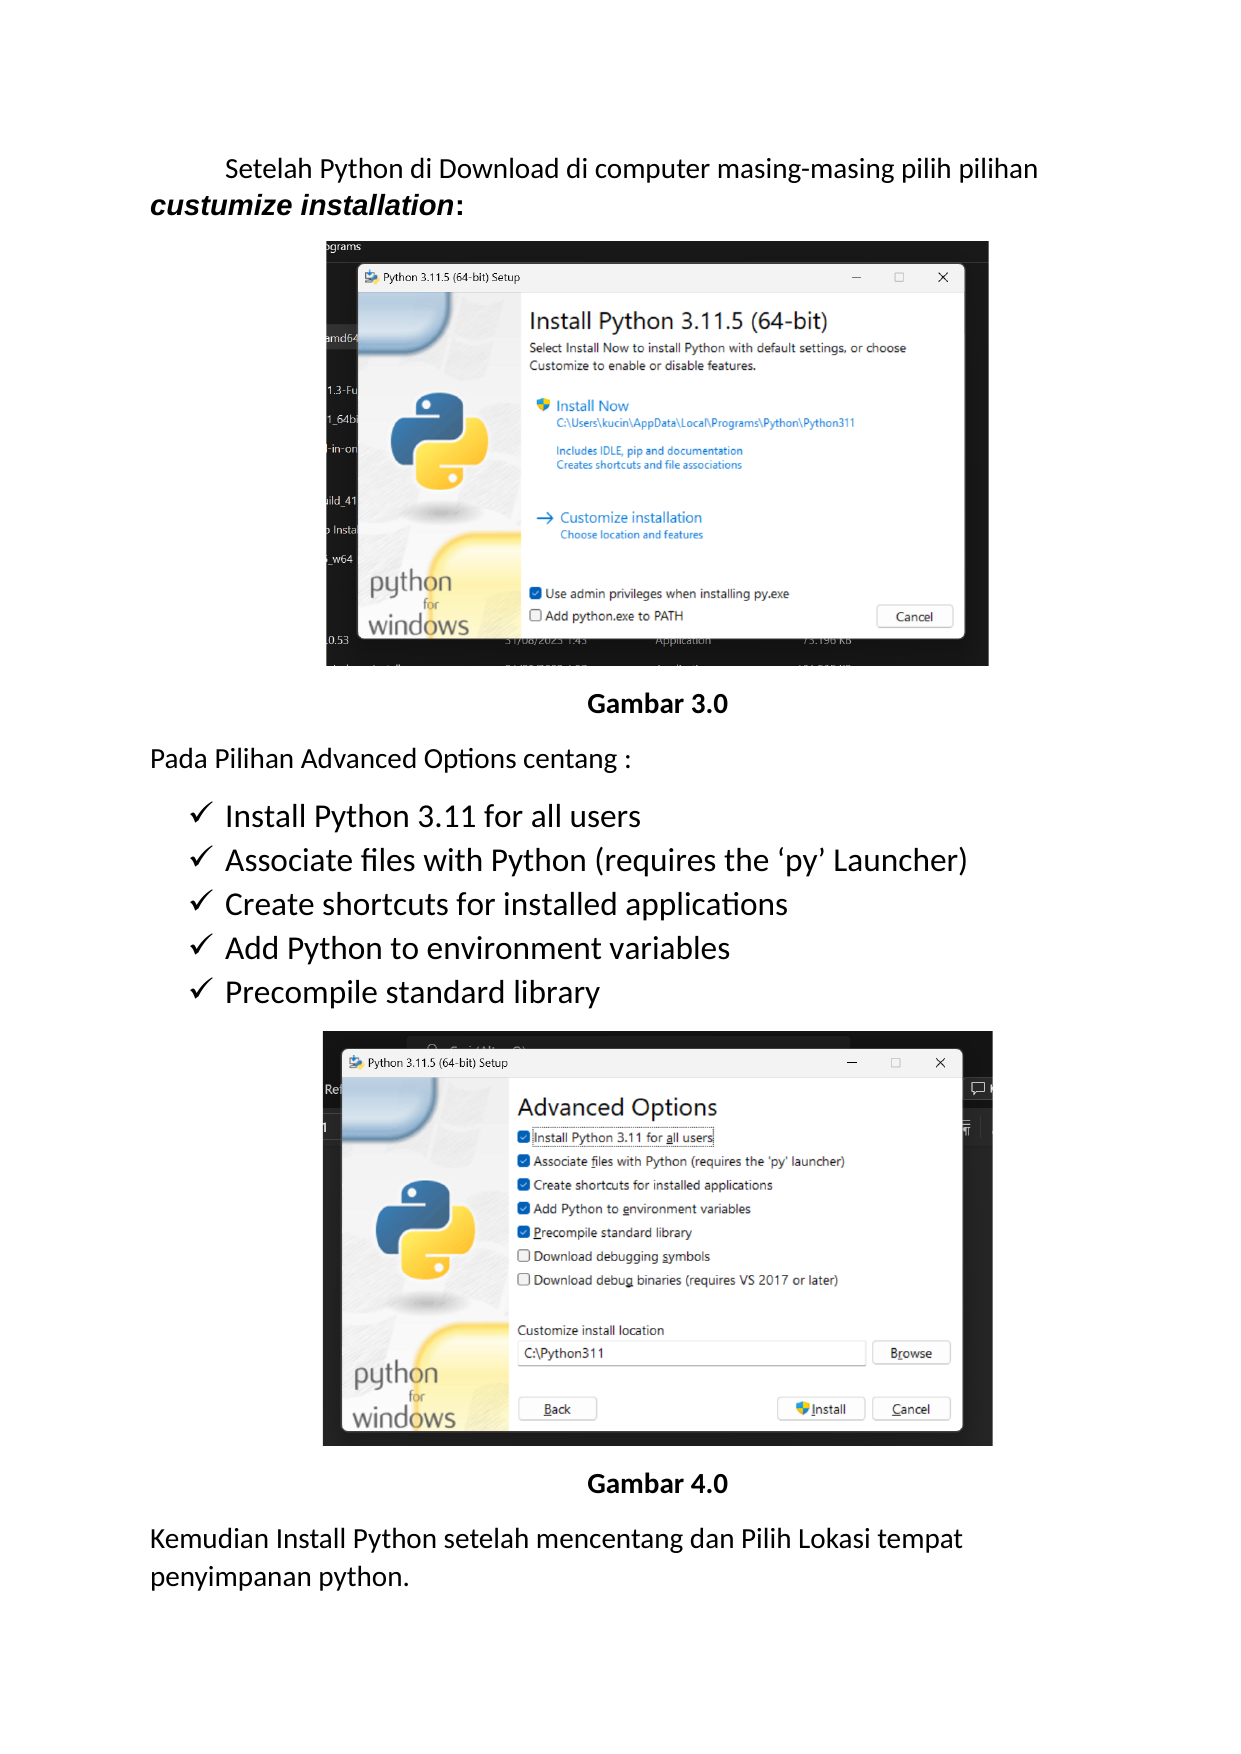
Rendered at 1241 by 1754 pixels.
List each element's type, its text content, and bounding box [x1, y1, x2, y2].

text Gambar 4.0 [150, 1465, 1090, 1500]
text Pada Pilihan Advanced Options centang : [150, 740, 1090, 776]
list Install Python 3.11 for all users [187, 795, 1090, 836]
list Precompile standard library [187, 971, 1090, 1012]
list Create shortcuts for installed applications [187, 883, 1090, 924]
picture [322, 1031, 993, 1446]
text Gambar 3.0 [150, 685, 1090, 721]
picture [326, 241, 989, 666]
text Kemudian Install Python setelah mencentang dan Pilih Lokasi tempat penyimpanan python. [150, 1520, 1090, 1594]
list Add Python to environment variables [187, 927, 1090, 968]
list Associate files with Python (requires the ‘py’ Launcher) [187, 839, 1090, 880]
text Setelah Python di Download di computer masing-masing pilih pilihan custumize installation: [150, 150, 1090, 222]
